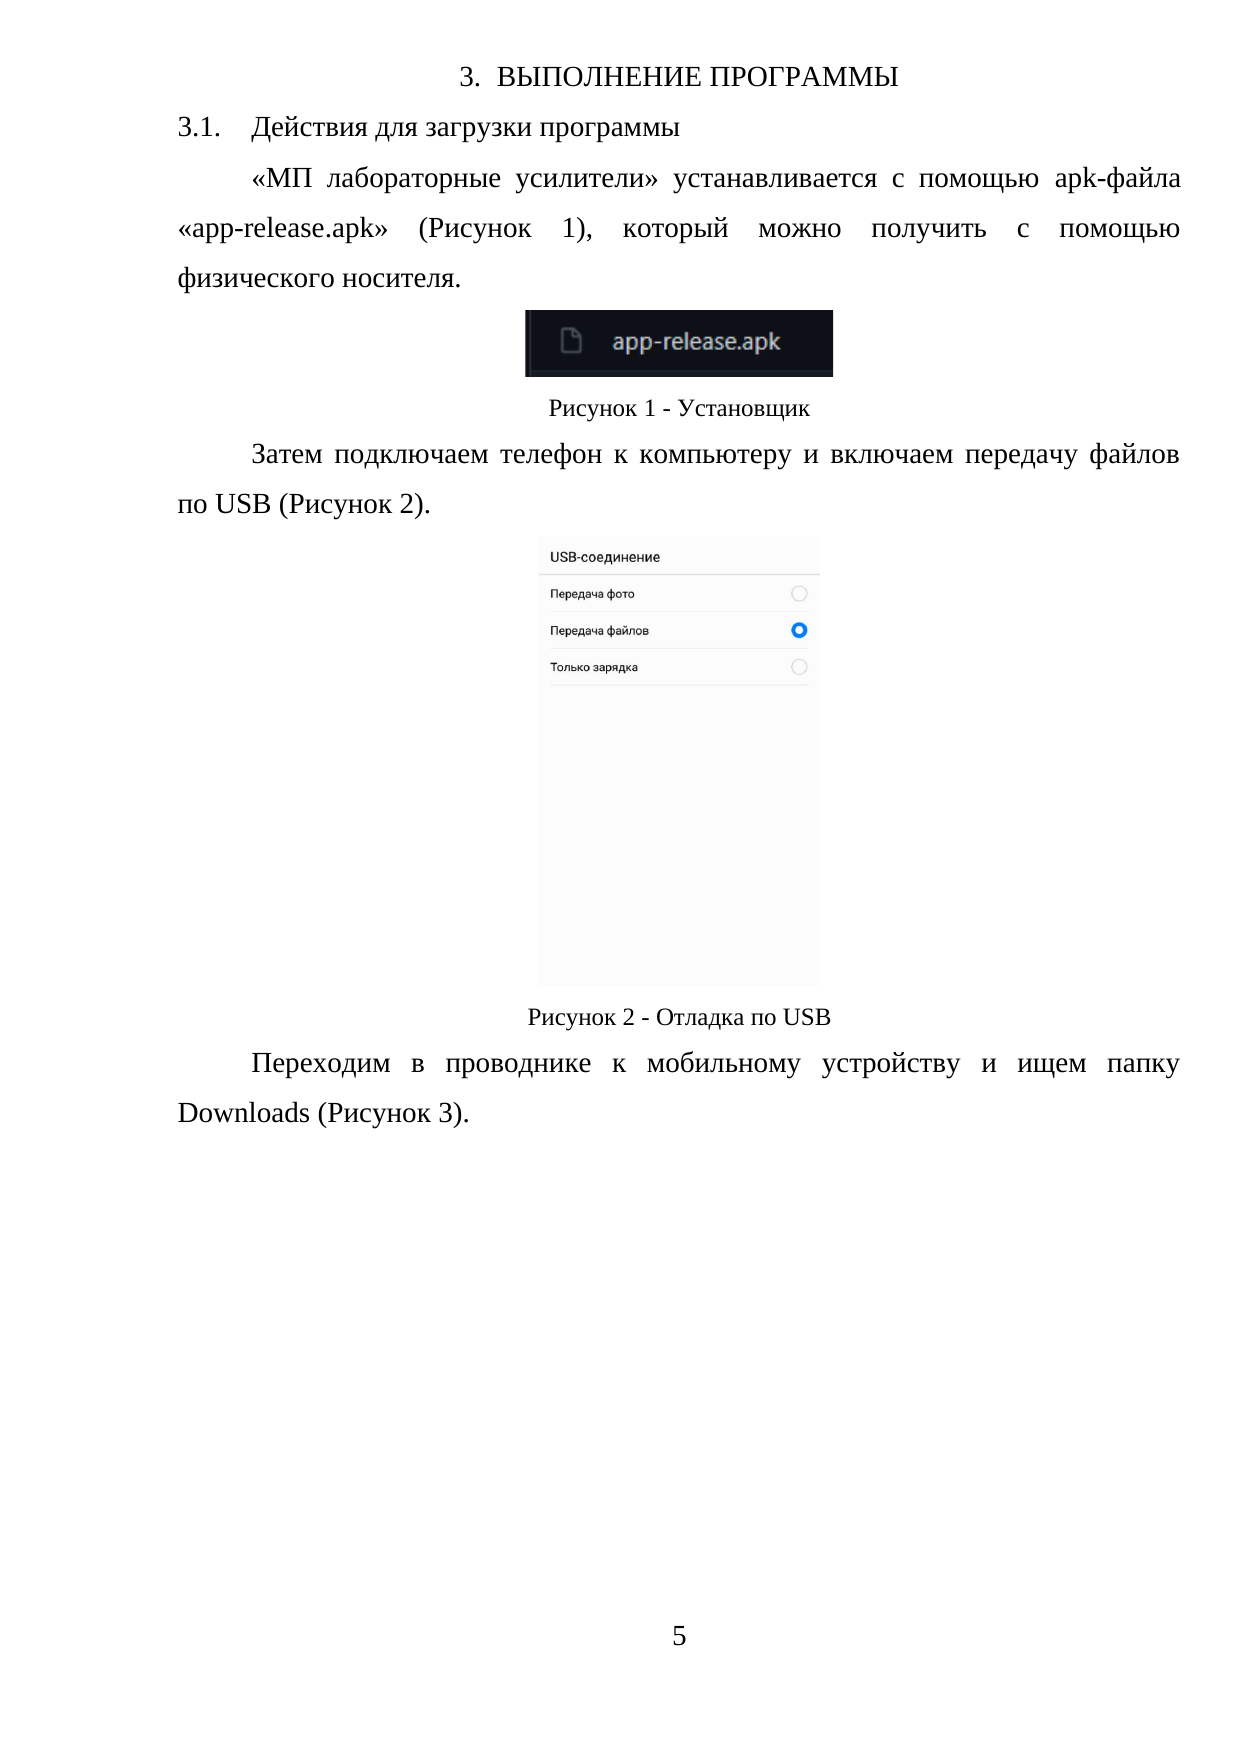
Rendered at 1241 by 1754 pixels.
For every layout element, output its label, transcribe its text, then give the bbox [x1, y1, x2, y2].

text Переходим в проводнике к мобильному устройству и ищем папку Downloads (Рисунок 3). [177, 1045, 1181, 1129]
subtitle Действия для загрузки программы [177, 109, 1181, 143]
text Затем подключаем телефон к компьютеру и включаем передачу файлов по USB (Рисунок 2). [177, 436, 1181, 520]
subtitle ВЫПОЛНЕНИЕ ПРОГРАММЫ [177, 59, 1181, 93]
text Рисунок 2 - Отладка по USB [177, 1002, 1181, 1031]
text «МП лабораторные усилители» устанавливается с помощью apk-файла «app-release.apk» (Рисунок 1), который можно получить с помощью физического носителя. [177, 160, 1181, 294]
text Рисунок 1 - Установщик [177, 393, 1181, 422]
picture [525, 310, 834, 377]
picture [538, 536, 820, 986]
